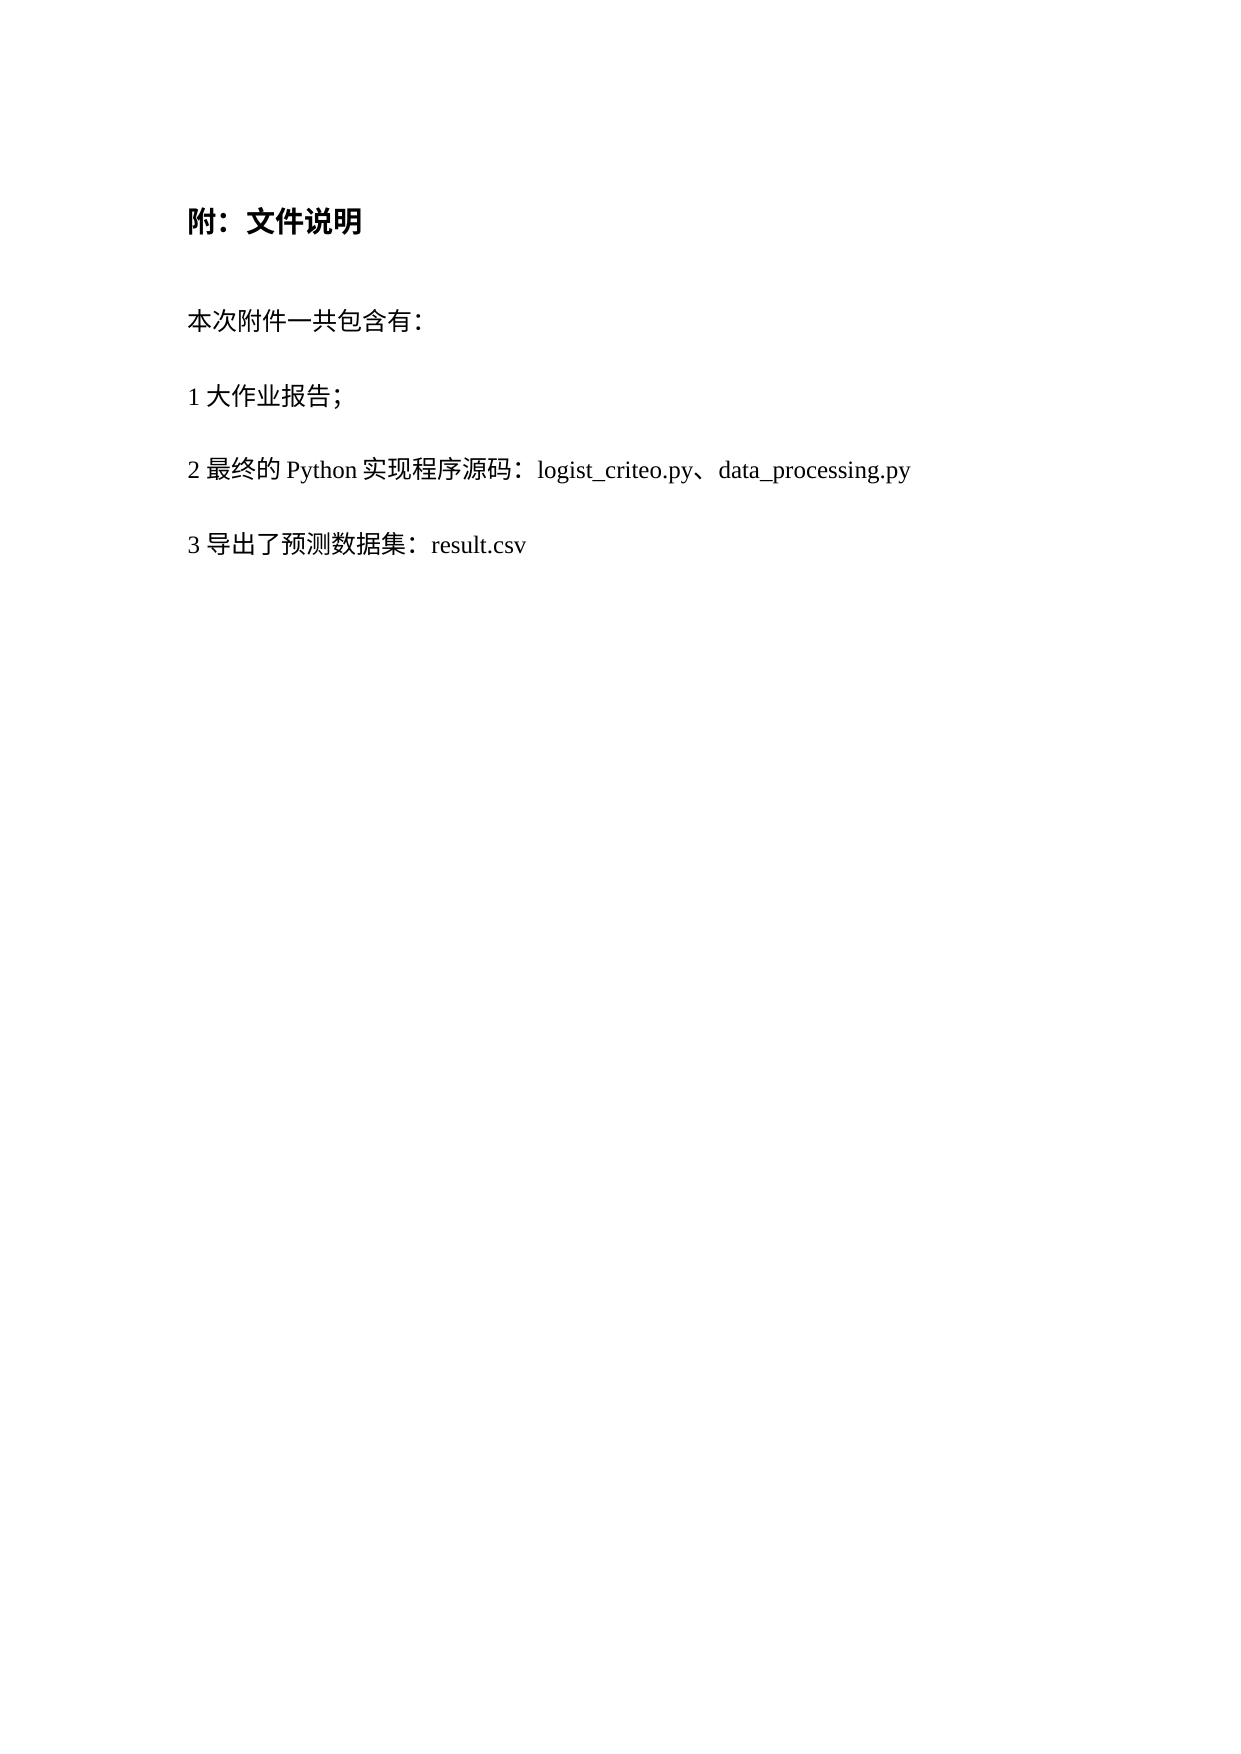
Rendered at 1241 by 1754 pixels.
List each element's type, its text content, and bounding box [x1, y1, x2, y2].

text 3 导出了预测数据集：result.csv [187, 510, 1059, 575]
text 1 大作业报告； [187, 362, 1059, 427]
text 2 最终的Python实现程序源码：logist_criteo.py、data_processing.py [187, 436, 1059, 501]
text 附：文件说明 [187, 187, 1059, 252]
text 本次附件一共包含有： [187, 287, 1059, 352]
